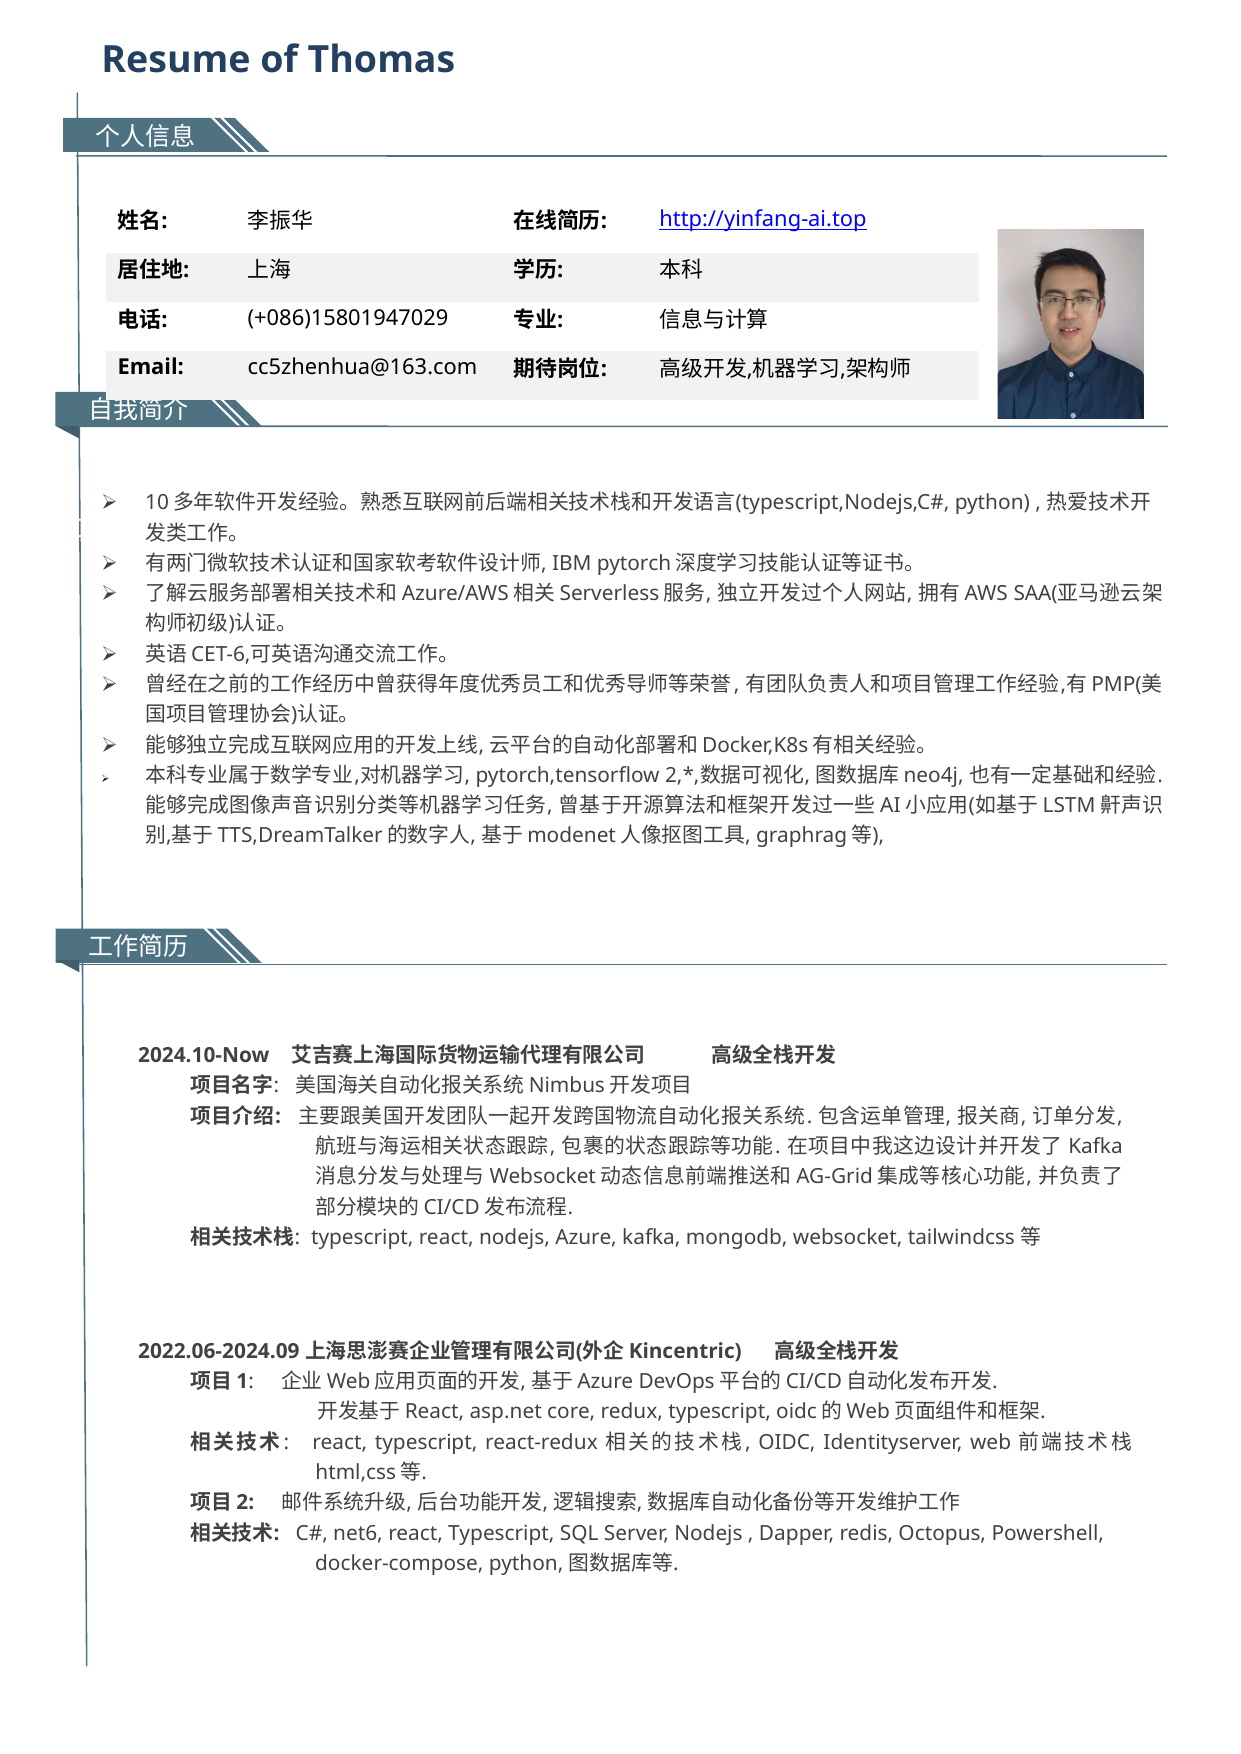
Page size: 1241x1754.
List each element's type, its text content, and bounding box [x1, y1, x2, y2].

table_cell 居住地: [106, 253, 236, 302]
table_cell 高级开发,机器学习,架构师 [648, 351, 979, 400]
table_cell 上海 [236, 253, 502, 302]
table_header http://yinfang-ai.top [648, 204, 979, 252]
table_cell (+086)15801947029 [236, 302, 502, 351]
table_cell 学历: [502, 253, 648, 302]
picture [997, 229, 1145, 419]
table_header 在线简历: [502, 204, 648, 252]
table_cell cc5zhenhua@163.com [236, 351, 502, 400]
table_cell 专业: [502, 302, 648, 351]
table_cell 期待岗位: [502, 351, 648, 400]
table_cell 本科 [648, 253, 979, 302]
table_cell Email: [106, 351, 236, 400]
table_cell 信息与计算 [648, 302, 979, 351]
text 工作经历 [75, 511, 1165, 544]
table_header 李振华 [236, 204, 502, 252]
table_cell 电话: [106, 302, 236, 351]
table_header 姓名: [106, 204, 236, 252]
